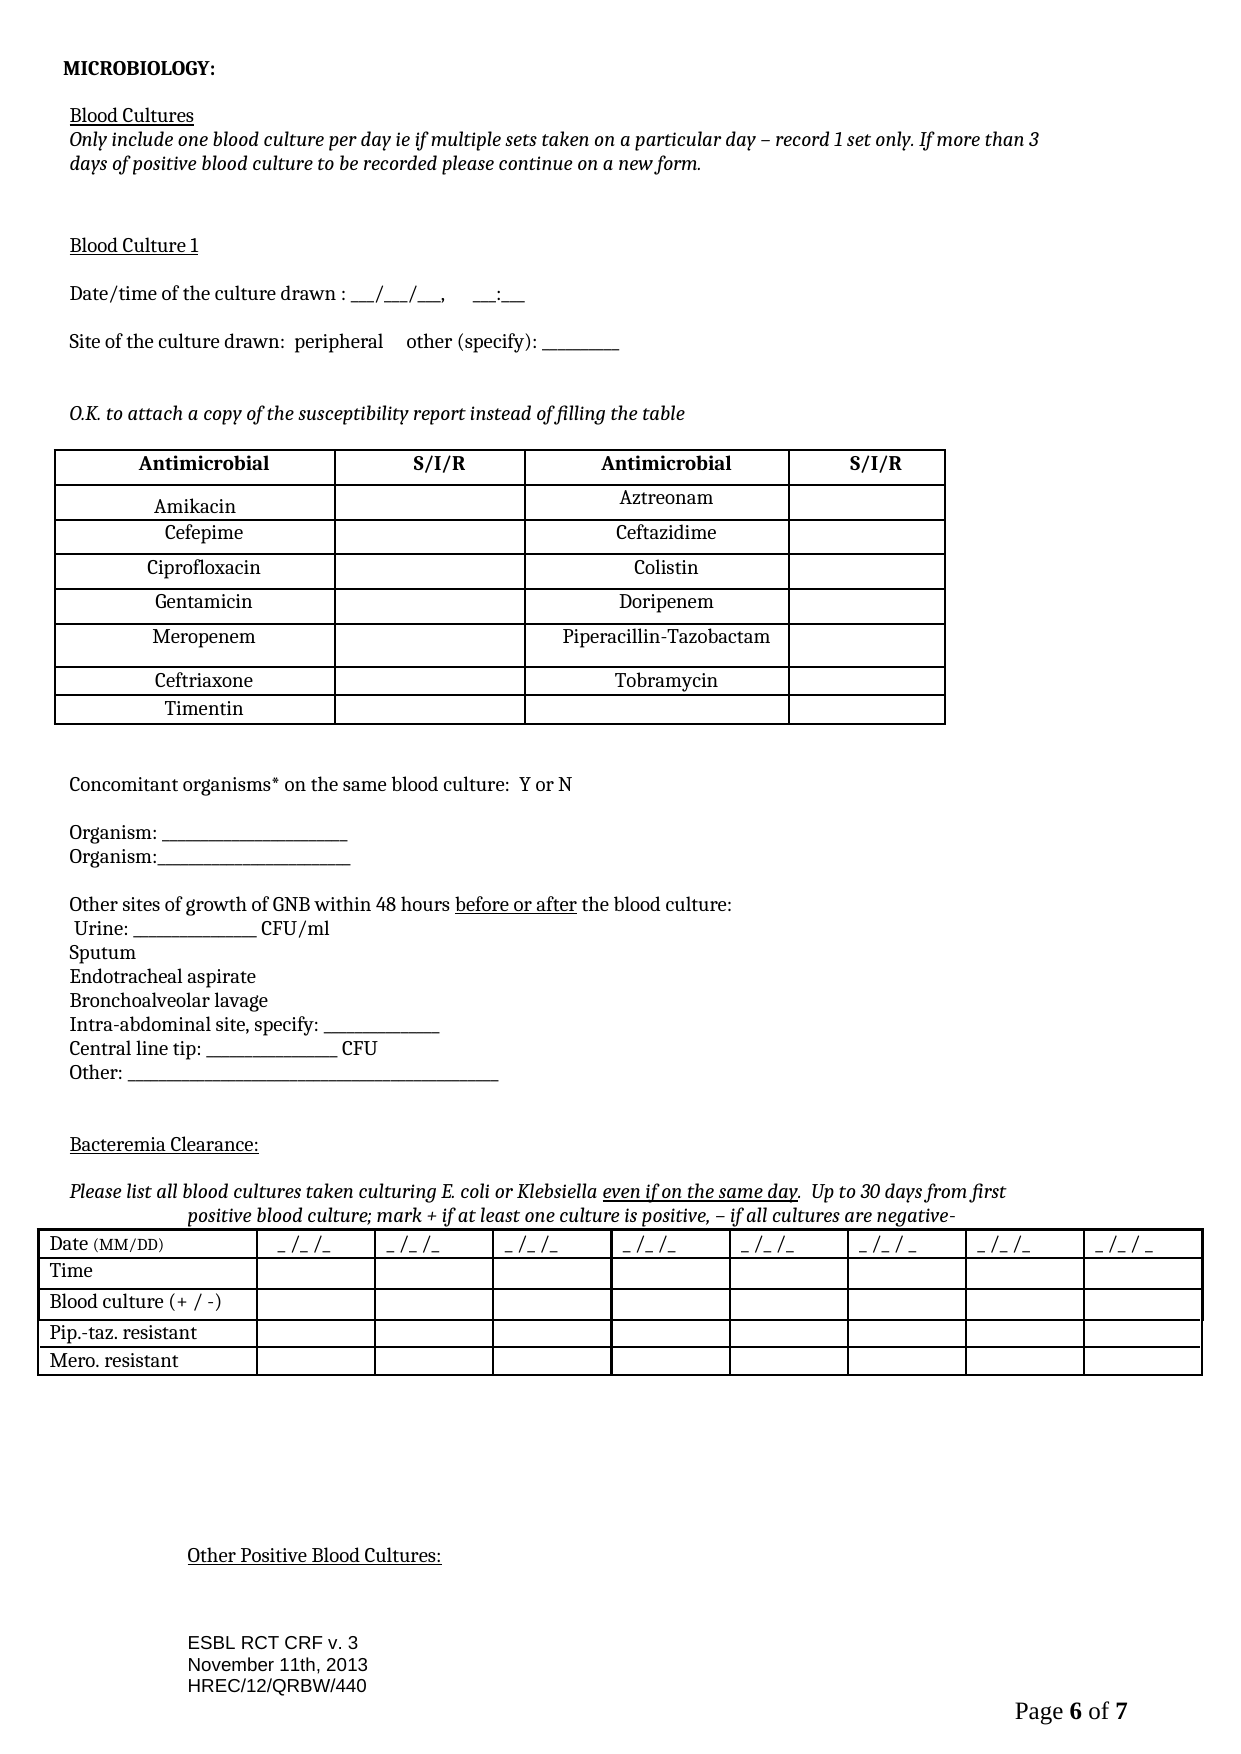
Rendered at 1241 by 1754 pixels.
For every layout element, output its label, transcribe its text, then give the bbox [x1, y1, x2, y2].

text Organism:_________________________ [69, 845, 1067, 869]
table_cell Pip.-taz. resistant [39, 1321, 256, 1346]
text Only include one blood culture per day ie if multiple sets taken on a particular day – record 1 set only. If more than 3 days of positive blood culture to be recorded please continue on a new form. [69, 128, 1067, 176]
text MICROBIOLOGY: [35, 56, 1067, 80]
table_cell Tobramycin [526, 668, 788, 694]
table_header _ /_ / _ [1085, 1231, 1201, 1257]
table_cell [731, 1321, 847, 1346]
table_cell [613, 1259, 729, 1288]
table_cell [376, 1290, 492, 1319]
table_cell Time [40, 1259, 256, 1288]
text Date/time of the culture drawn : ___/___/___, ___:___ [69, 281, 1067, 305]
table_header _ /_ /_ [376, 1231, 492, 1257]
text Endotracheal aspirate [69, 964, 1067, 988]
table_cell [336, 521, 524, 553]
table_header S/I/R [790, 451, 944, 484]
table_cell Cefepime [56, 521, 334, 553]
table_cell Gentamicin [56, 590, 334, 623]
table_cell [494, 1348, 610, 1374]
table_cell [376, 1259, 492, 1288]
table_cell [258, 1290, 374, 1319]
text O.K. to attach a copy of the susceptibility report instead of filling the table [69, 401, 1067, 425]
table_cell Piperacillin-Tazobactam [526, 625, 788, 666]
table_cell Aztreonam [526, 486, 788, 518]
text Blood Culture 1 [69, 233, 1067, 257]
table_cell [336, 590, 524, 623]
table_cell [336, 668, 524, 694]
table_cell [849, 1259, 965, 1288]
table_header _ /_ /_ [258, 1231, 374, 1257]
table_cell [336, 486, 524, 518]
table_cell [1085, 1290, 1201, 1319]
table_cell [526, 696, 788, 723]
table_cell Ciprofloxacin [56, 555, 334, 588]
table_cell [849, 1321, 965, 1346]
table_cell [376, 1348, 492, 1374]
text Central line tip: _________________ CFU [69, 1036, 1067, 1060]
table_cell [613, 1321, 729, 1346]
table_cell Mero. resistant [39, 1346, 256, 1374]
table_cell [790, 625, 944, 666]
table_cell [494, 1290, 610, 1319]
table_cell [258, 1348, 374, 1374]
text Bacteremia Clearance: [69, 1132, 1067, 1156]
table_cell [613, 1348, 729, 1374]
table_cell [790, 555, 944, 588]
table_header Antimicrobial [526, 451, 788, 484]
table_cell Doripenem [526, 590, 788, 623]
table_cell [790, 696, 944, 723]
text Other: ________________________________________________ [69, 1060, 1067, 1084]
table_cell [258, 1321, 374, 1346]
text Site of the culture drawn: peripheral other (specify): __________ [69, 329, 1067, 353]
table_header Antimicrobial [56, 451, 334, 484]
table_header _ /_ /_ [967, 1231, 1083, 1257]
table_header _ /_ /_ [731, 1231, 847, 1257]
table_header _ /_ / _ [849, 1231, 965, 1257]
table_cell [1085, 1259, 1201, 1288]
table_cell [731, 1290, 847, 1319]
table_cell Timentin [56, 696, 334, 723]
table_cell [376, 1321, 492, 1346]
text Intra-abdominal site, specify: _______________ [69, 1012, 1067, 1036]
table_cell [336, 555, 524, 588]
table_cell Amikacin [56, 486, 334, 518]
table_header _ /_ /_ [494, 1231, 610, 1257]
text Bronchoalveolar lavage [69, 988, 1067, 1012]
table_cell [336, 696, 524, 723]
table_cell [258, 1259, 374, 1288]
table_header S/I/R [336, 451, 524, 484]
table_cell Ceftazidime [526, 521, 788, 553]
table_cell [967, 1348, 1083, 1374]
table_cell [849, 1348, 965, 1374]
table_cell [336, 625, 524, 666]
table_cell [613, 1290, 729, 1319]
text Concomitant organisms* on the same blood culture: Y or N [69, 773, 1067, 797]
table_cell [967, 1259, 1083, 1288]
table_cell [1085, 1346, 1201, 1374]
text Other Positive Blood Cultures: [187, 1543, 1053, 1567]
text Please list all blood cultures taken culturing E. coli or Klebsiella even if on the same day. Up to 30 days from first positive blood culture; mark + if at least one culture is positive, – if all cultures are negative- [69, 1180, 1067, 1228]
table_header _ /_ /_ [613, 1231, 729, 1257]
table_header Date (MM/DD) [40, 1231, 256, 1257]
text Other sites of growth of GNB within 48 hours before or after the blood culture: [69, 893, 1067, 917]
table_cell [790, 590, 944, 623]
table_cell [790, 668, 944, 694]
table_cell [790, 486, 944, 518]
table_cell Blood culture (+ / -) [40, 1290, 256, 1319]
table_cell [849, 1290, 965, 1319]
text Blood Cultures [69, 104, 1067, 128]
table_cell [494, 1321, 610, 1346]
table_cell Ceftriaxone [56, 668, 334, 694]
table_cell [731, 1348, 847, 1374]
table_cell [790, 521, 944, 553]
table_cell [1085, 1319, 1201, 1346]
text Urine: ________________ CFU/ml [69, 917, 1067, 941]
table_cell [494, 1259, 610, 1288]
text Organism: ________________________ [69, 821, 1067, 845]
table_cell Colistin [526, 555, 788, 588]
table_cell [967, 1321, 1083, 1346]
table_cell [731, 1259, 847, 1288]
text Sputum [69, 941, 1067, 964]
table_cell [967, 1290, 1083, 1319]
table_cell Meropenem [56, 625, 334, 666]
